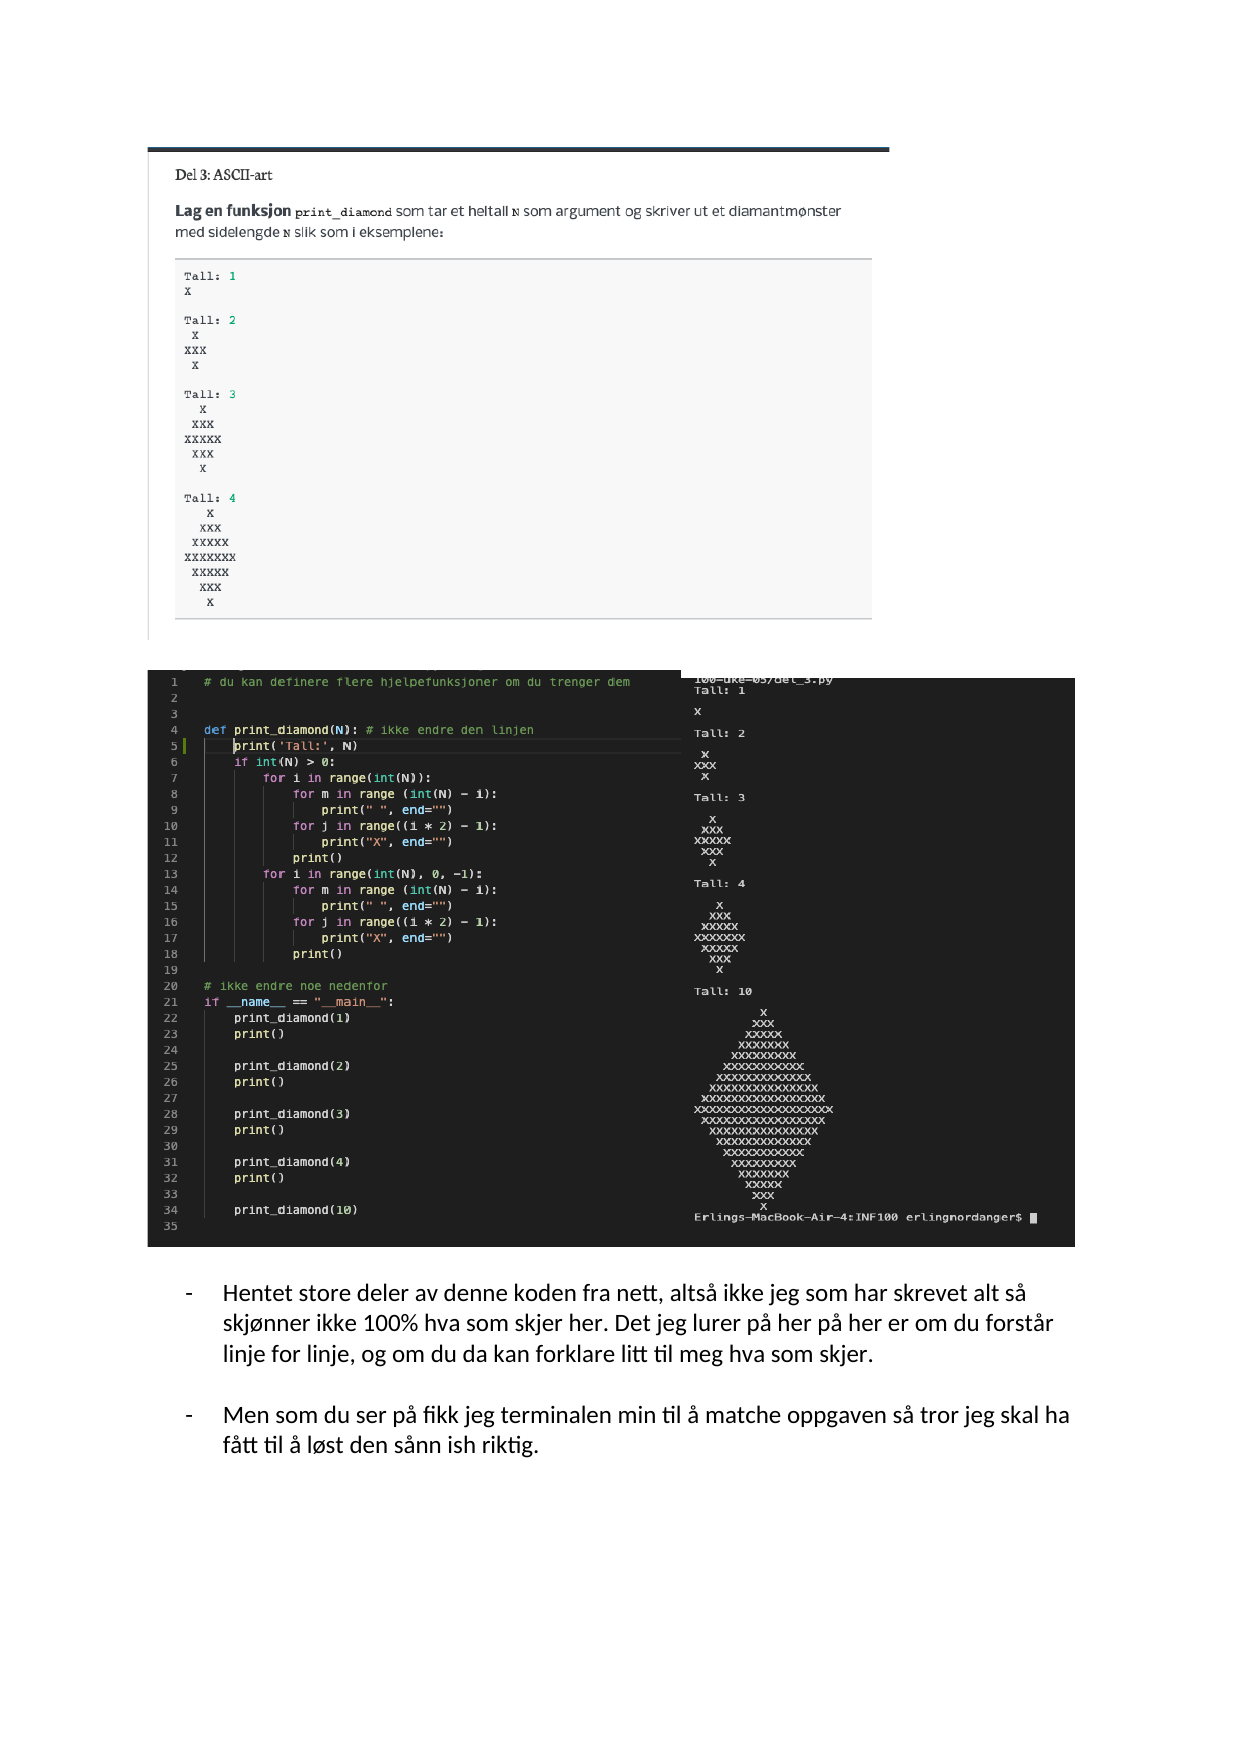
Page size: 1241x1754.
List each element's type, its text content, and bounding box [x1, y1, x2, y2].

picture [147, 670, 1075, 1247]
list Hentet store deler av denne koden fra nett, altså ikke jeg som har skrevet alt så skjønner ikke 100% hva som skjer her. Det jeg lurer på her på her er om du forstår linje for linje, og om du da kan forklare litt til meg hva som skjer. [185, 1277, 1093, 1368]
picture [147, 147, 890, 640]
list Men som du ser på fikk jeg terminalen min til å matche oppgaven så tror jeg skal ha fått til å løst den sånn ish riktig. [185, 1399, 1093, 1460]
